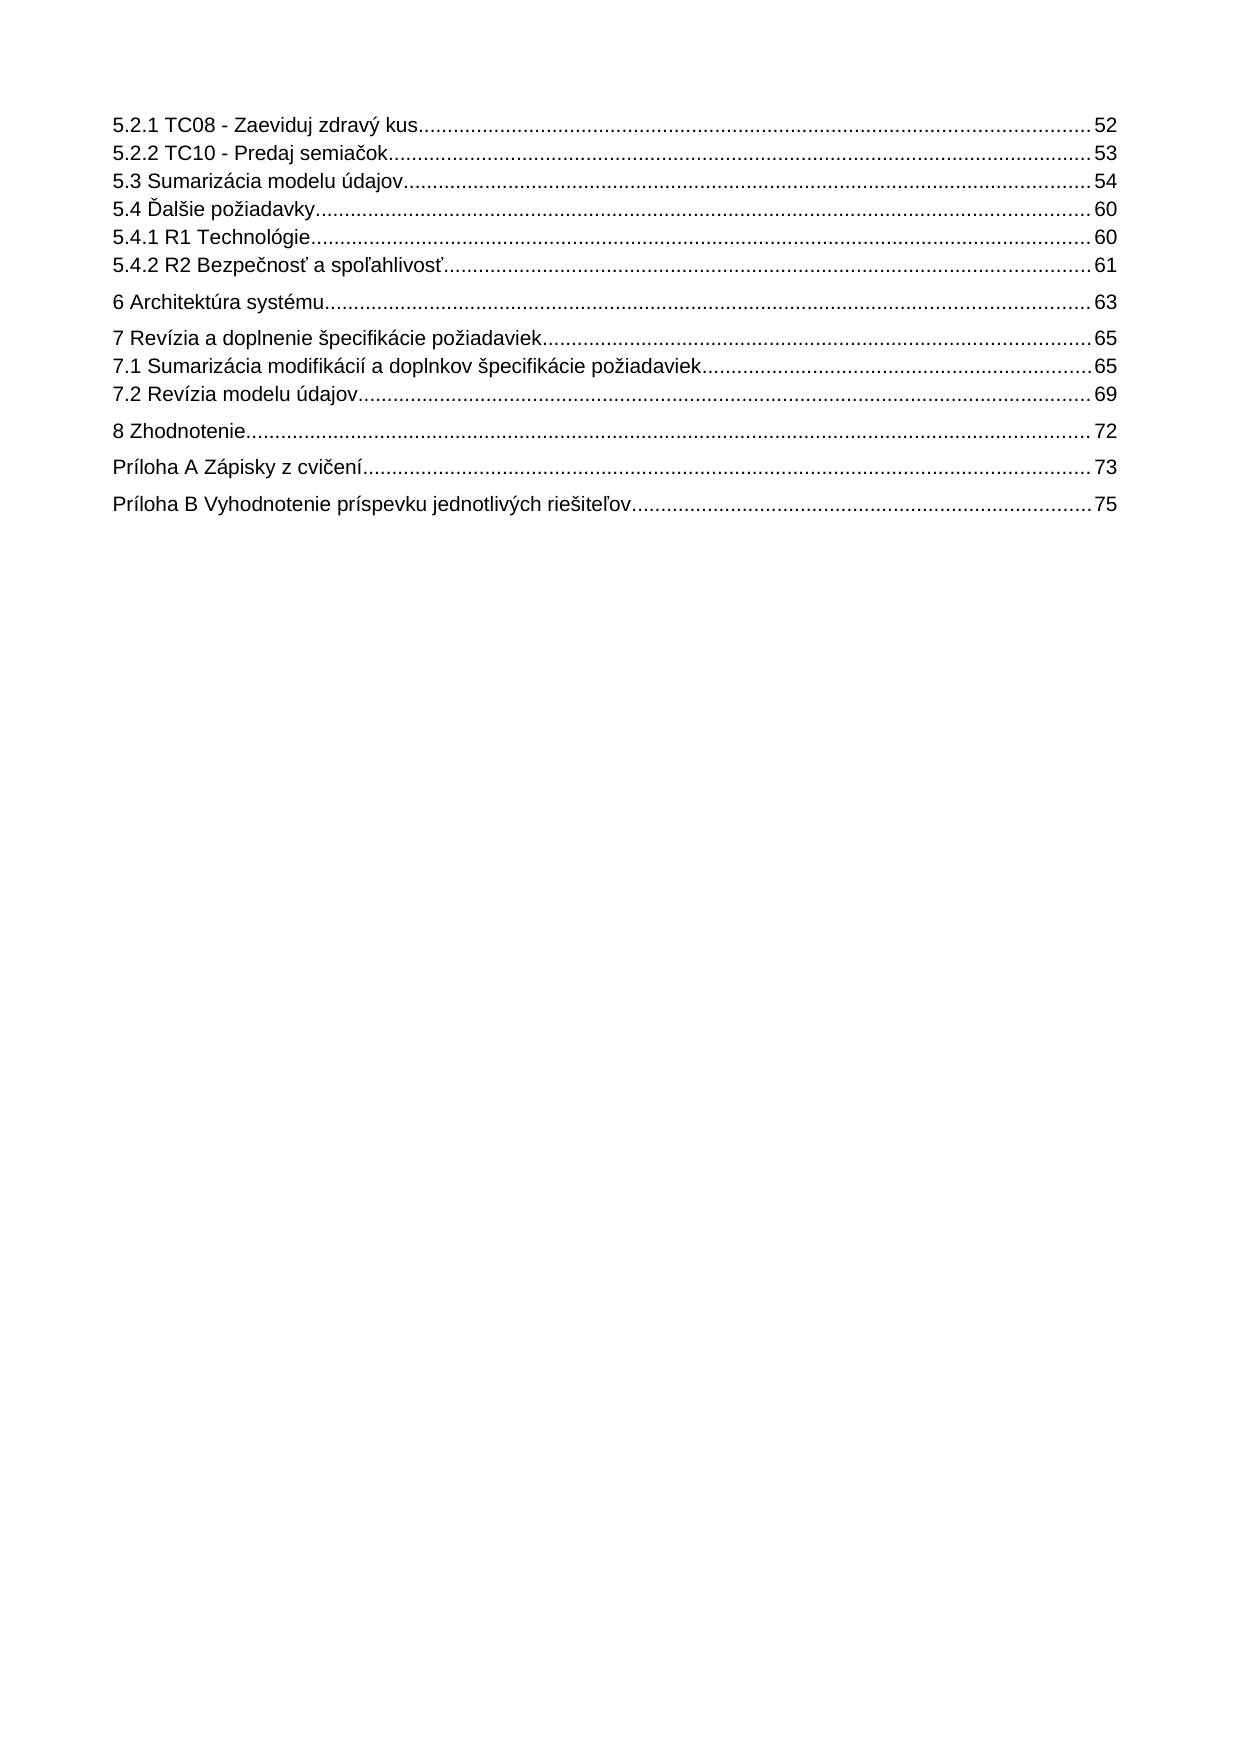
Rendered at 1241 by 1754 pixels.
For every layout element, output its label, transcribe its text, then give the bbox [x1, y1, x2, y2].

text 6 Architektúra systému 63 [112, 289, 1053, 313]
text 5.2.1 TC08 - Zaeviduj zdravý kus 52 [112, 112, 1053, 136]
text 5.2.2 TC10 - Predaj semiačok 53 [112, 141, 1053, 164]
text 7.2 Revízia modelu údajov 69 [112, 382, 1053, 406]
text Príloha B Vyhodnotenie príspevku jednotlivých riešiteľov 75 [112, 492, 1053, 516]
text 8 Zhodnotenie 72 [112, 419, 1053, 443]
text Príloha A Zápisky z cvičení 73 [112, 455, 1053, 479]
text 5.4.2 R2 Bezpečnosť a spoľahlivosť 61 [112, 253, 1053, 277]
text 5.4 Ďalšie požiadavky 60 [112, 197, 1053, 221]
text 7 Revízia a doplnenie špecifikácie požiadaviek 65 [112, 326, 1053, 350]
text 5.3 Sumarizácia modelu údajov 54 [112, 169, 1053, 193]
text 7.1 Sumarizácia modifikácií a doplnkov špecifikácie požiadaviek 65 [112, 354, 1053, 378]
text 5.4.1 R1 Technológie 60 [112, 225, 1053, 249]
